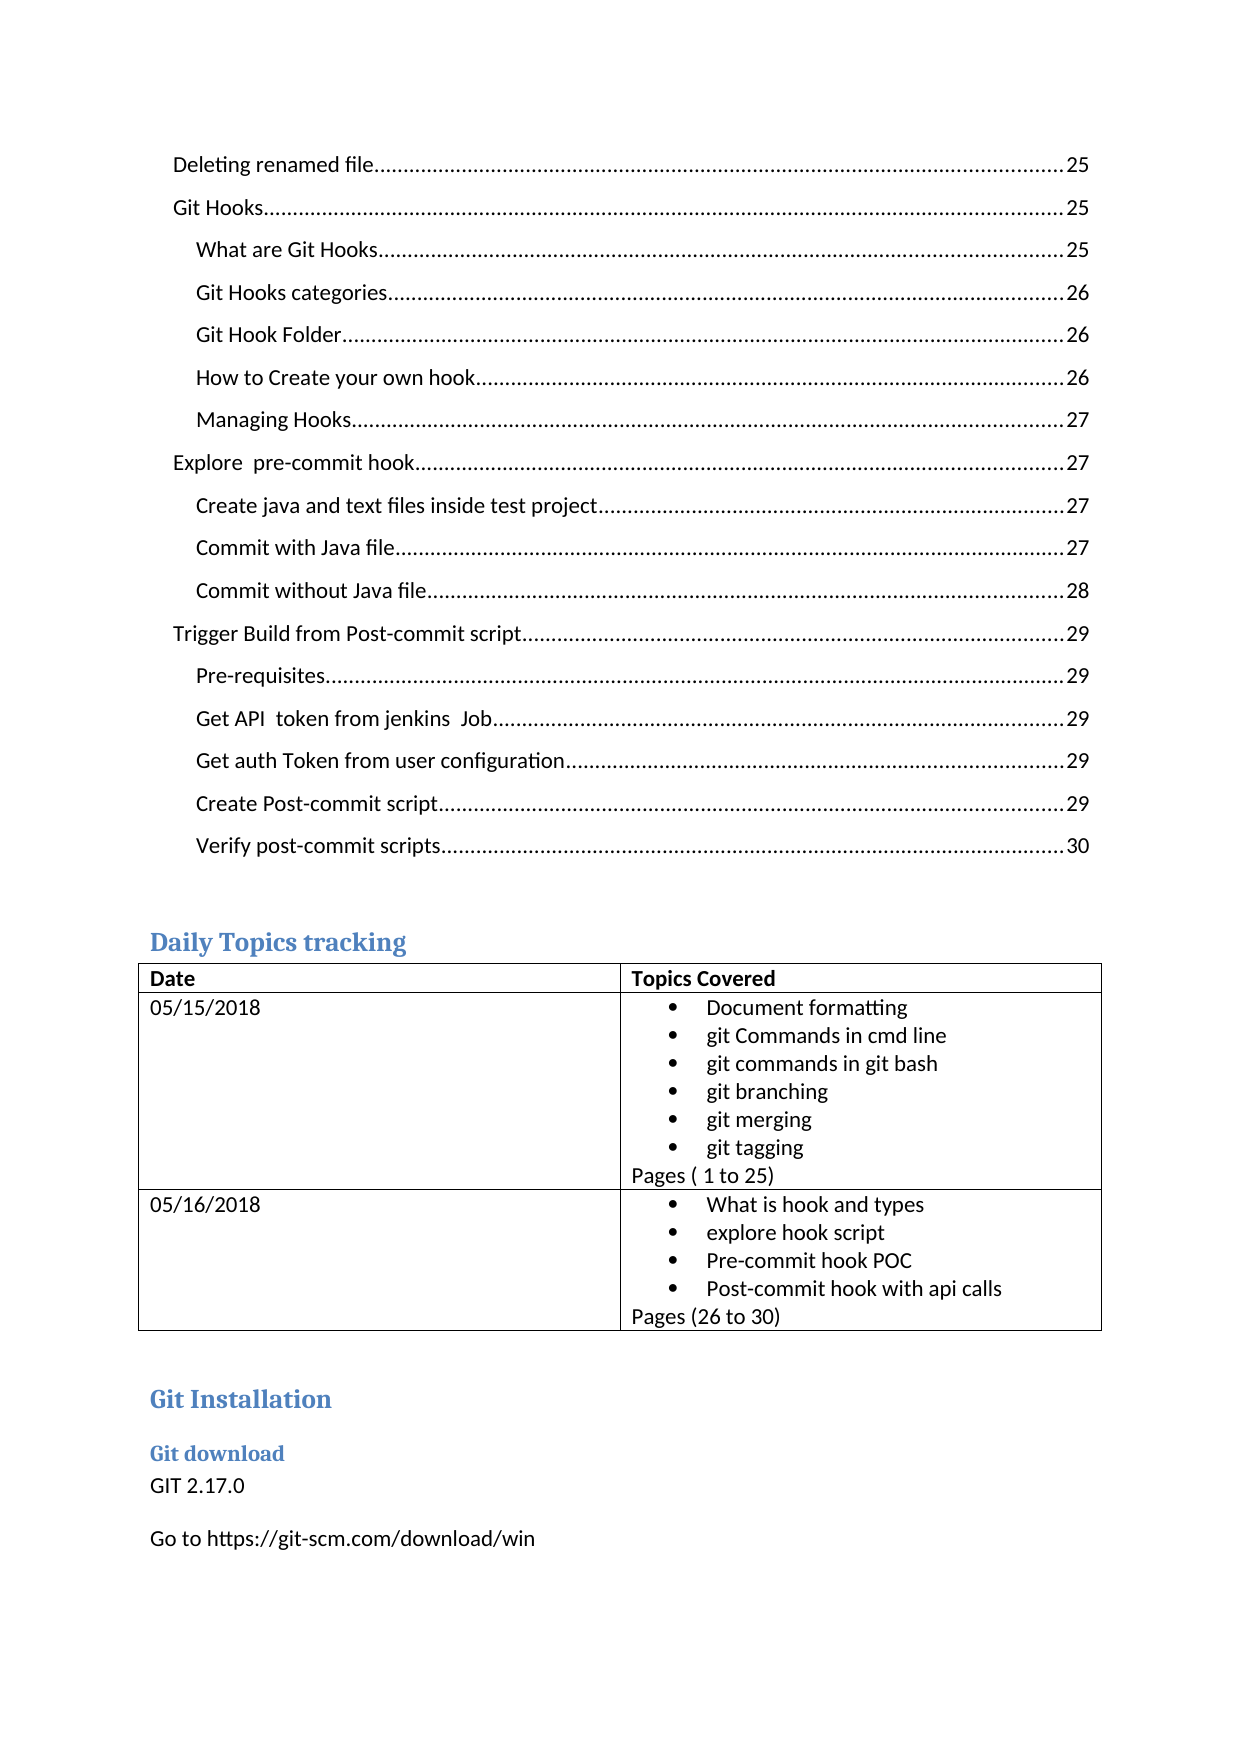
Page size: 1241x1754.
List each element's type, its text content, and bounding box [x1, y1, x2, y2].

table_header Date [139, 964, 620, 992]
text GIT 2.17.0 [150, 1471, 1090, 1499]
table_cell Document formatting git Commands in cmd line git commands in git bash git branching git merging git tagging Pages ( 1 to 25) [621, 993, 1101, 1189]
text Go to https://git-scm.com/download/win [150, 1524, 1090, 1552]
subtitle Daily Topics tracking [150, 927, 1090, 958]
subtitle Git Installation [150, 1384, 1090, 1416]
subtitle Git download [150, 1441, 1090, 1467]
table_cell 05/15/2018 [139, 993, 620, 1189]
table_cell 05/16/2018 [139, 1190, 620, 1330]
table_header Topics Covered [621, 964, 1101, 992]
table_cell What is hook and types explore hook script Pre-commit hook POC Post-commit hook with api calls Pages (26 to 30) [621, 1190, 1101, 1330]
